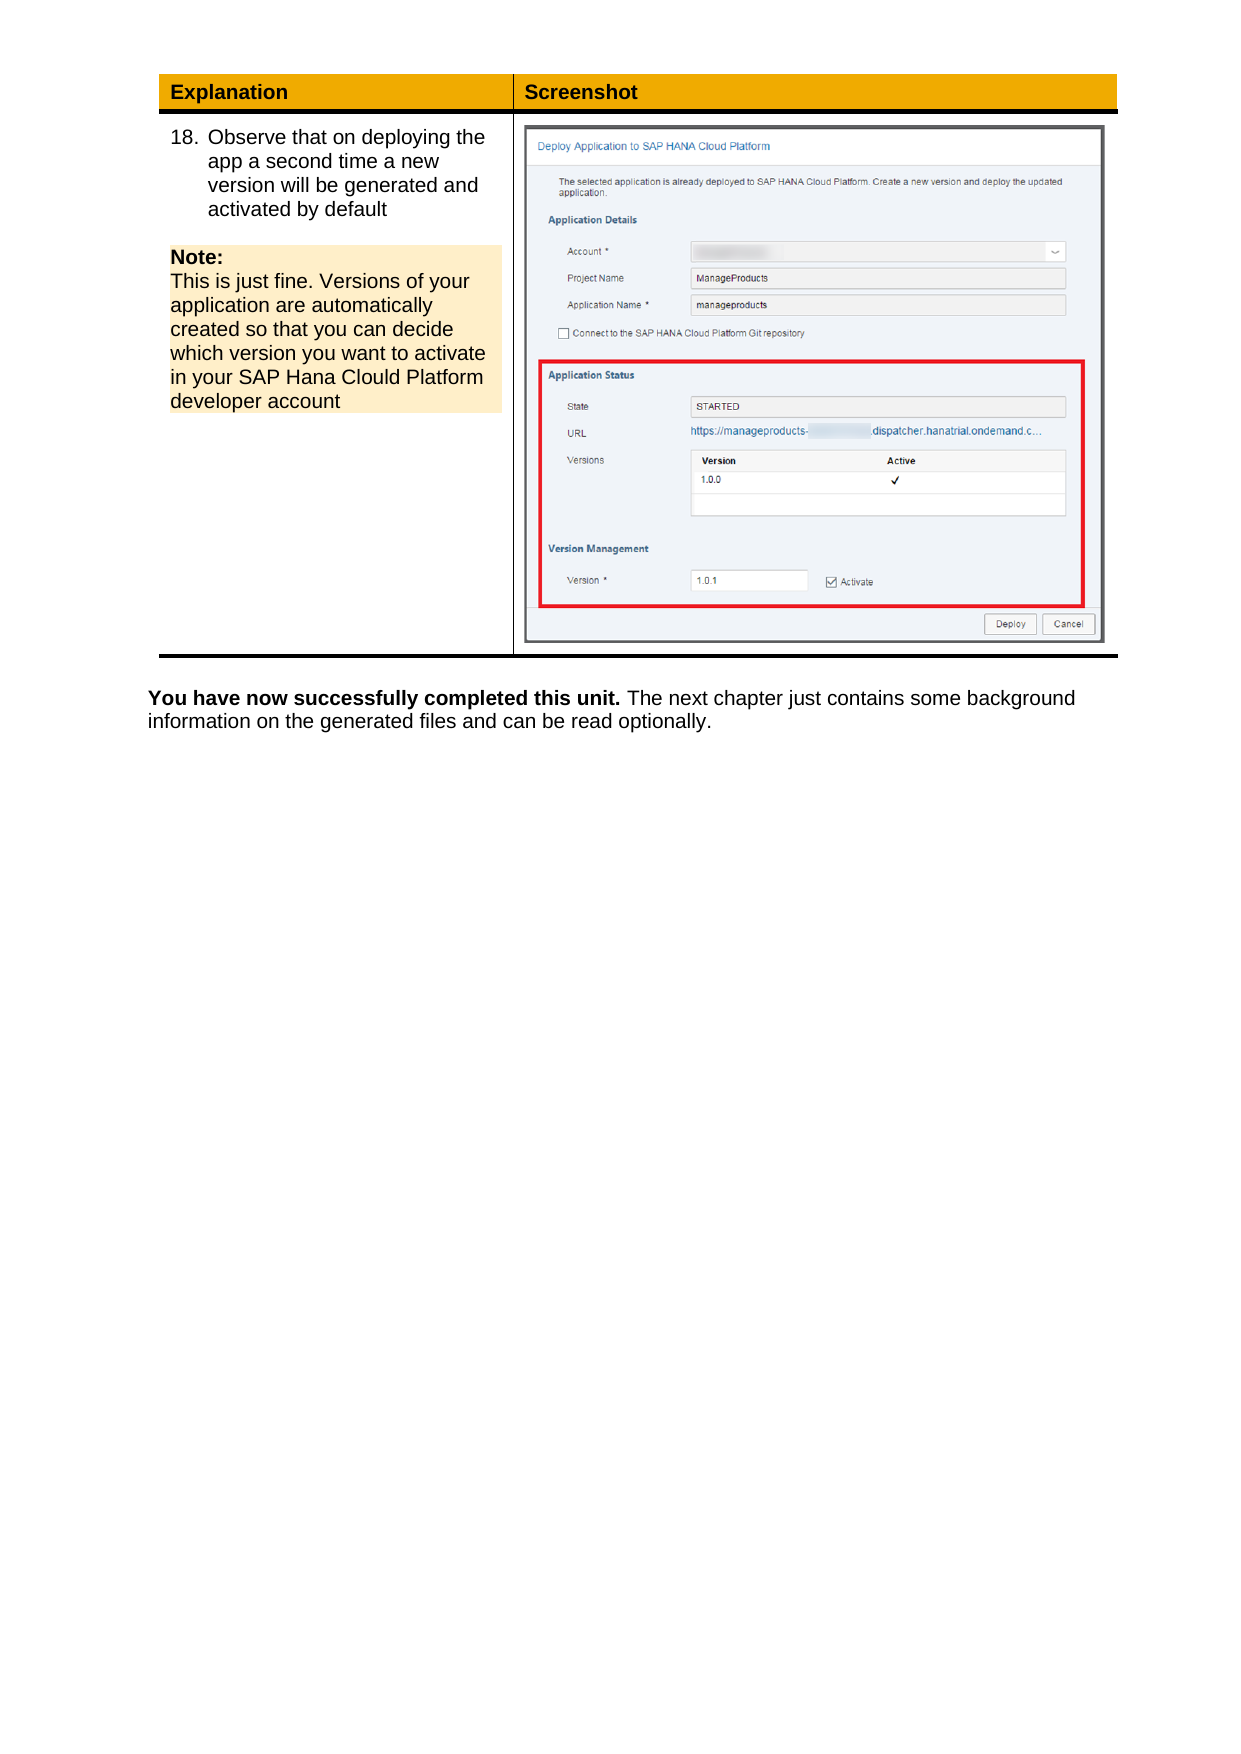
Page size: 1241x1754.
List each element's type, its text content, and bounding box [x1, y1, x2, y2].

picture [524, 125, 1105, 643]
table_cell [514, 114, 1117, 654]
table_header Screenshot [514, 74, 1117, 109]
table_cell Observe that on deploying the app a second time a new version will be generated and activated by default Note: This is just fine. Versions of your application are automatically created so that you can decide which version you want to activate in your SAP Hana Clould Platform developer account [159, 114, 513, 654]
table_header Explanation [159, 74, 513, 109]
text You have now successfully completed this unit. The next chapter just contains some background information on the generated files and can be read optionally. [148, 685, 1093, 733]
